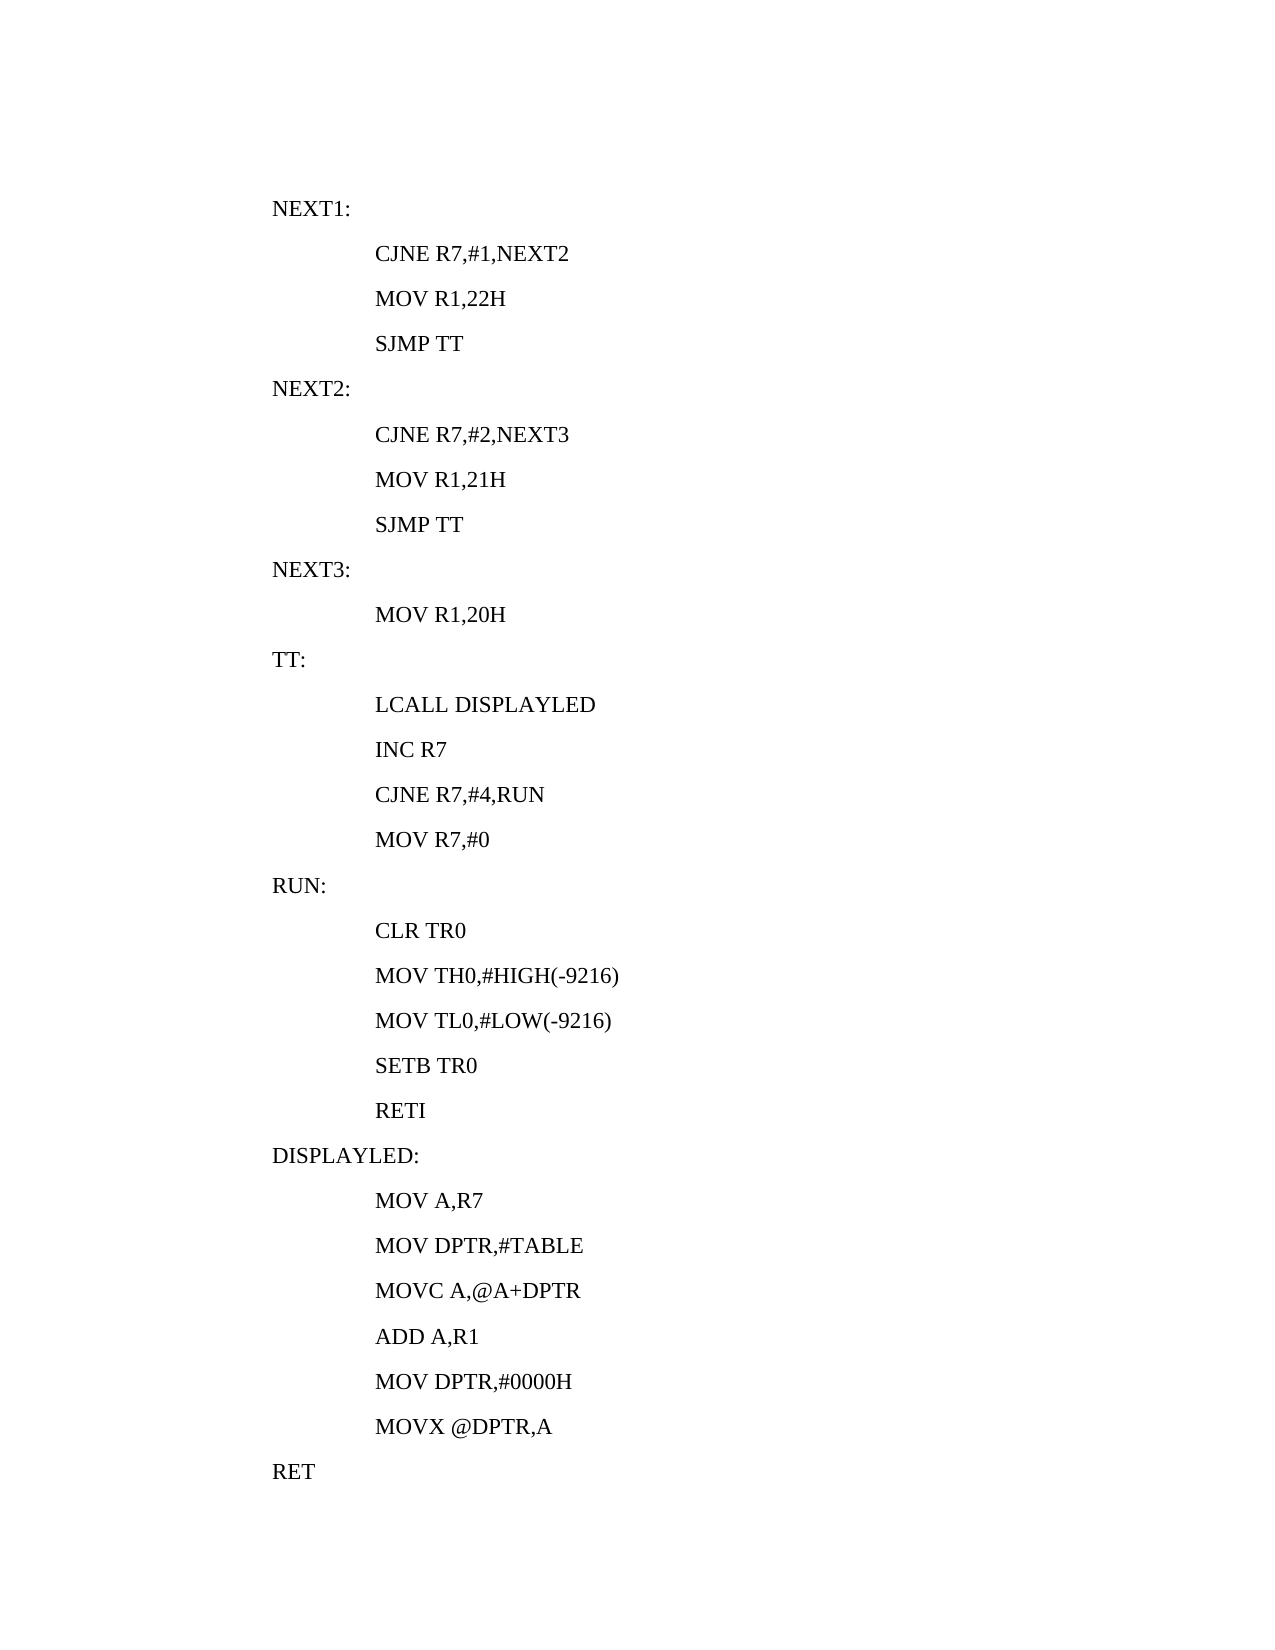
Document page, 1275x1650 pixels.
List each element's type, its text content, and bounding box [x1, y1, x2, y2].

text LCALL DISPLAYLED [253, 691, 1125, 718]
text ADD A,R1 [253, 1323, 1125, 1349]
text SJMP TT [253, 511, 1125, 537]
text MOV R1,22H [253, 285, 1125, 312]
text SETB TR0 [253, 1052, 1125, 1078]
text CJNE R7,#1,NEXT2 [253, 240, 1125, 267]
text RUN: [150, 872, 1125, 898]
text MOV R7,#0 [253, 827, 1125, 853]
text SJMP TT [253, 330, 1125, 357]
text MOV R1,20H [253, 601, 1125, 627]
text NEXT2: [150, 376, 1125, 402]
text MOV DPTR,#0000H [253, 1368, 1125, 1394]
text INC R7 [253, 736, 1125, 763]
text MOVC A,@A+DPTR [253, 1278, 1125, 1304]
text MOV TL0,#LOW(-9216) [253, 1007, 1125, 1033]
text RET [150, 1458, 1125, 1484]
text MOV TH0,#HIGH(-9216) [253, 962, 1125, 988]
text MOV A,R7 [253, 1187, 1125, 1214]
text DISPLAYLED: [150, 1142, 1125, 1169]
text MOVX @DPTR,A [253, 1413, 1125, 1439]
text CJNE R7,#4,RUN [253, 781, 1125, 808]
text CJNE R7,#2,NEXT3 [253, 421, 1125, 447]
text RETI [253, 1097, 1125, 1123]
text TT: [150, 646, 1125, 672]
text MOV R1,21H [253, 466, 1125, 492]
text CLR TR0 [253, 917, 1125, 943]
text NEXT1: [150, 195, 1125, 221]
text NEXT3: [150, 556, 1125, 582]
text MOV DPTR,#TABLE [253, 1232, 1125, 1259]
